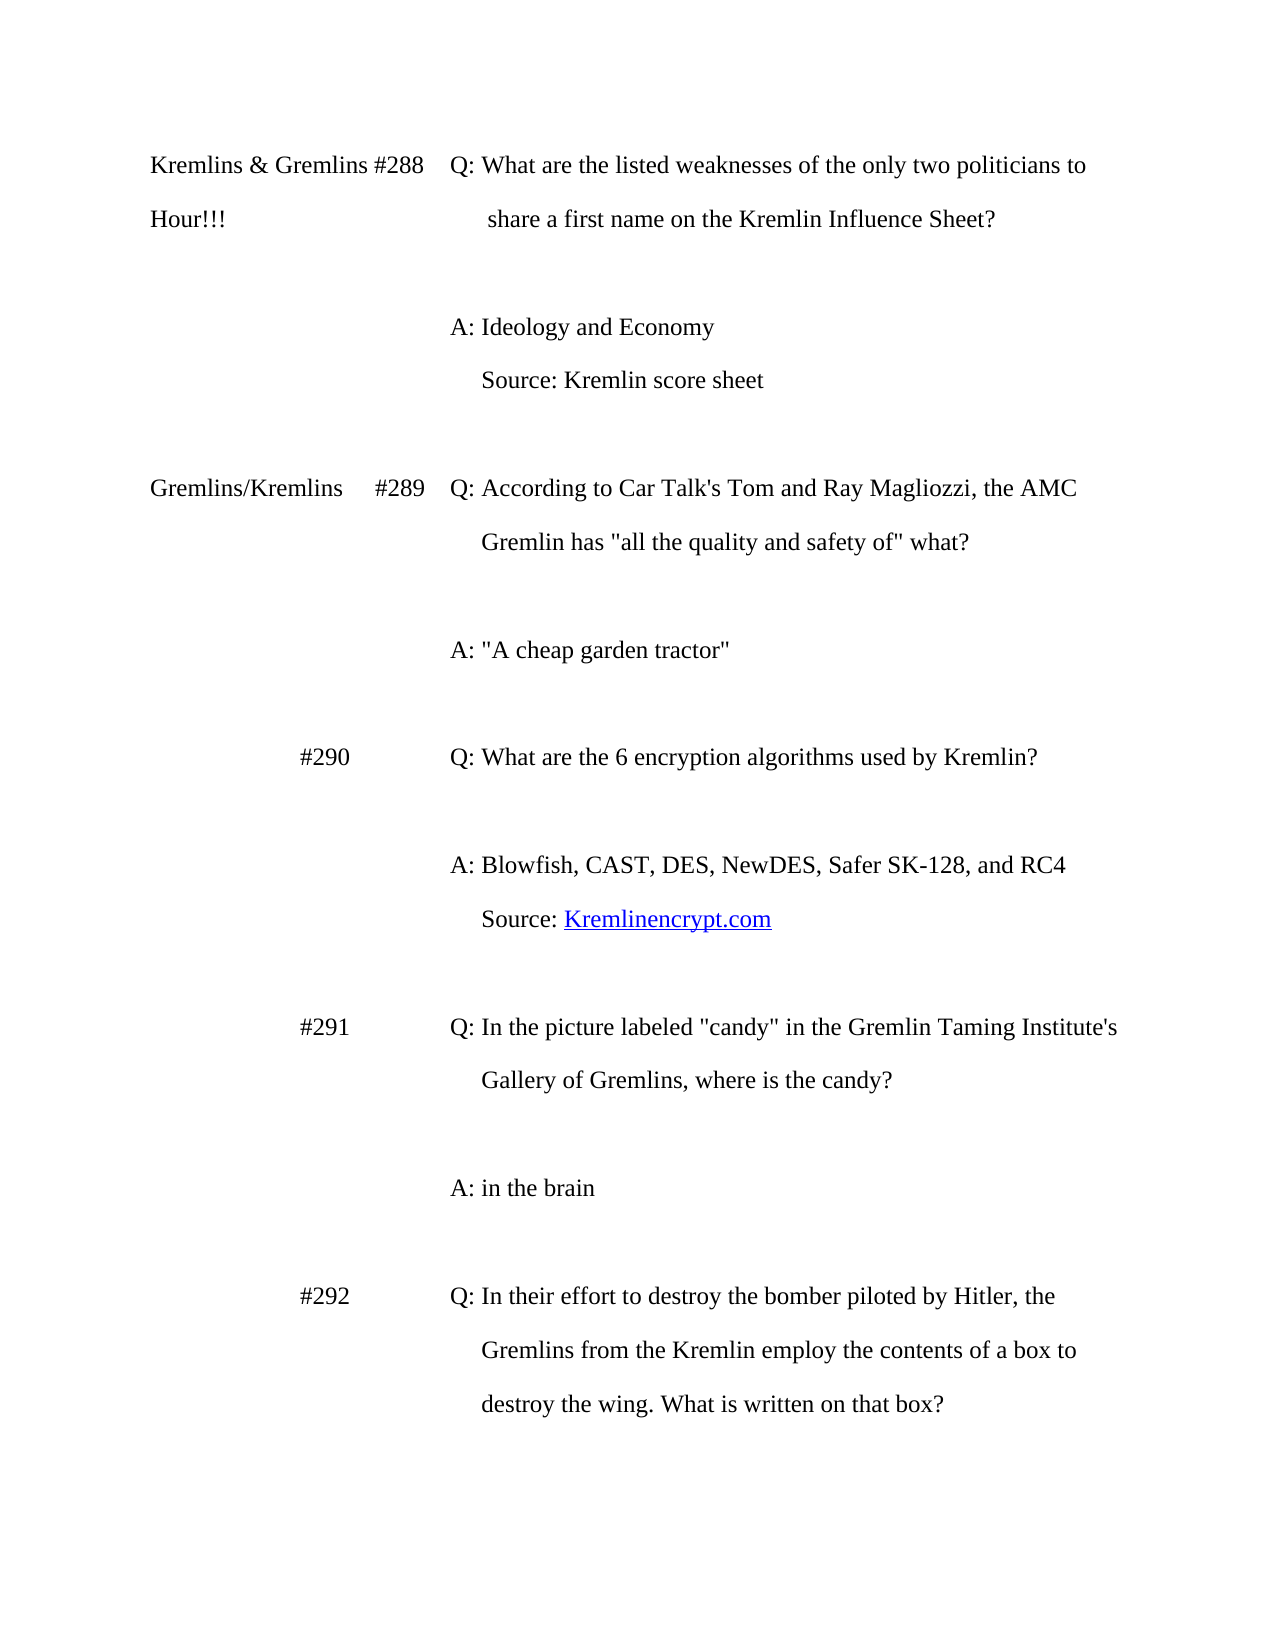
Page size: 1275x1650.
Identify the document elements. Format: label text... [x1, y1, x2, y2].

text A: Blowfish, CAST, DES, NewDES, Safer SK-128, and RC4 [150, 850, 1125, 879]
text Gremlins from the Kremlin employ the contents of a box to [150, 1335, 1125, 1363]
text Source: Kremlinencrypt.com [150, 904, 1125, 933]
text A: Ideology and Economy [150, 312, 1125, 340]
text A: in the brain [150, 1173, 1125, 1202]
text Kremlins & Gremlins #288 Q: What are the listed weaknesses of the only two politicians to [150, 150, 1125, 179]
text Source: Kremlin score sheet [150, 365, 1125, 394]
text Gremlin has "all the quality and safety of" what? [150, 527, 1125, 556]
text #291 Q: In the picture labeled "candy" in the Gremlin Taming Institute's [150, 1012, 1125, 1040]
text Gallery of Gremlins, where is the candy? [150, 1066, 1125, 1094]
text #292 Q: In their effort to destroy the bomber piloted by Hitler, the [150, 1281, 1125, 1310]
text #290 Q: What are the 6 encryption algorithms used by Kremlin? [150, 742, 1125, 771]
text A: "A cheap garden tractor" [150, 635, 1125, 663]
text destroy the wing. What is written on that box? [150, 1389, 1125, 1417]
text Gremlins/Kremlins #289 Q: According to Car Talk's Tom and Ray Magliozzi, the AMC [150, 473, 1125, 502]
text Hour!!! share a first name on the Kremlin Influence Sheet? [150, 204, 1125, 233]
